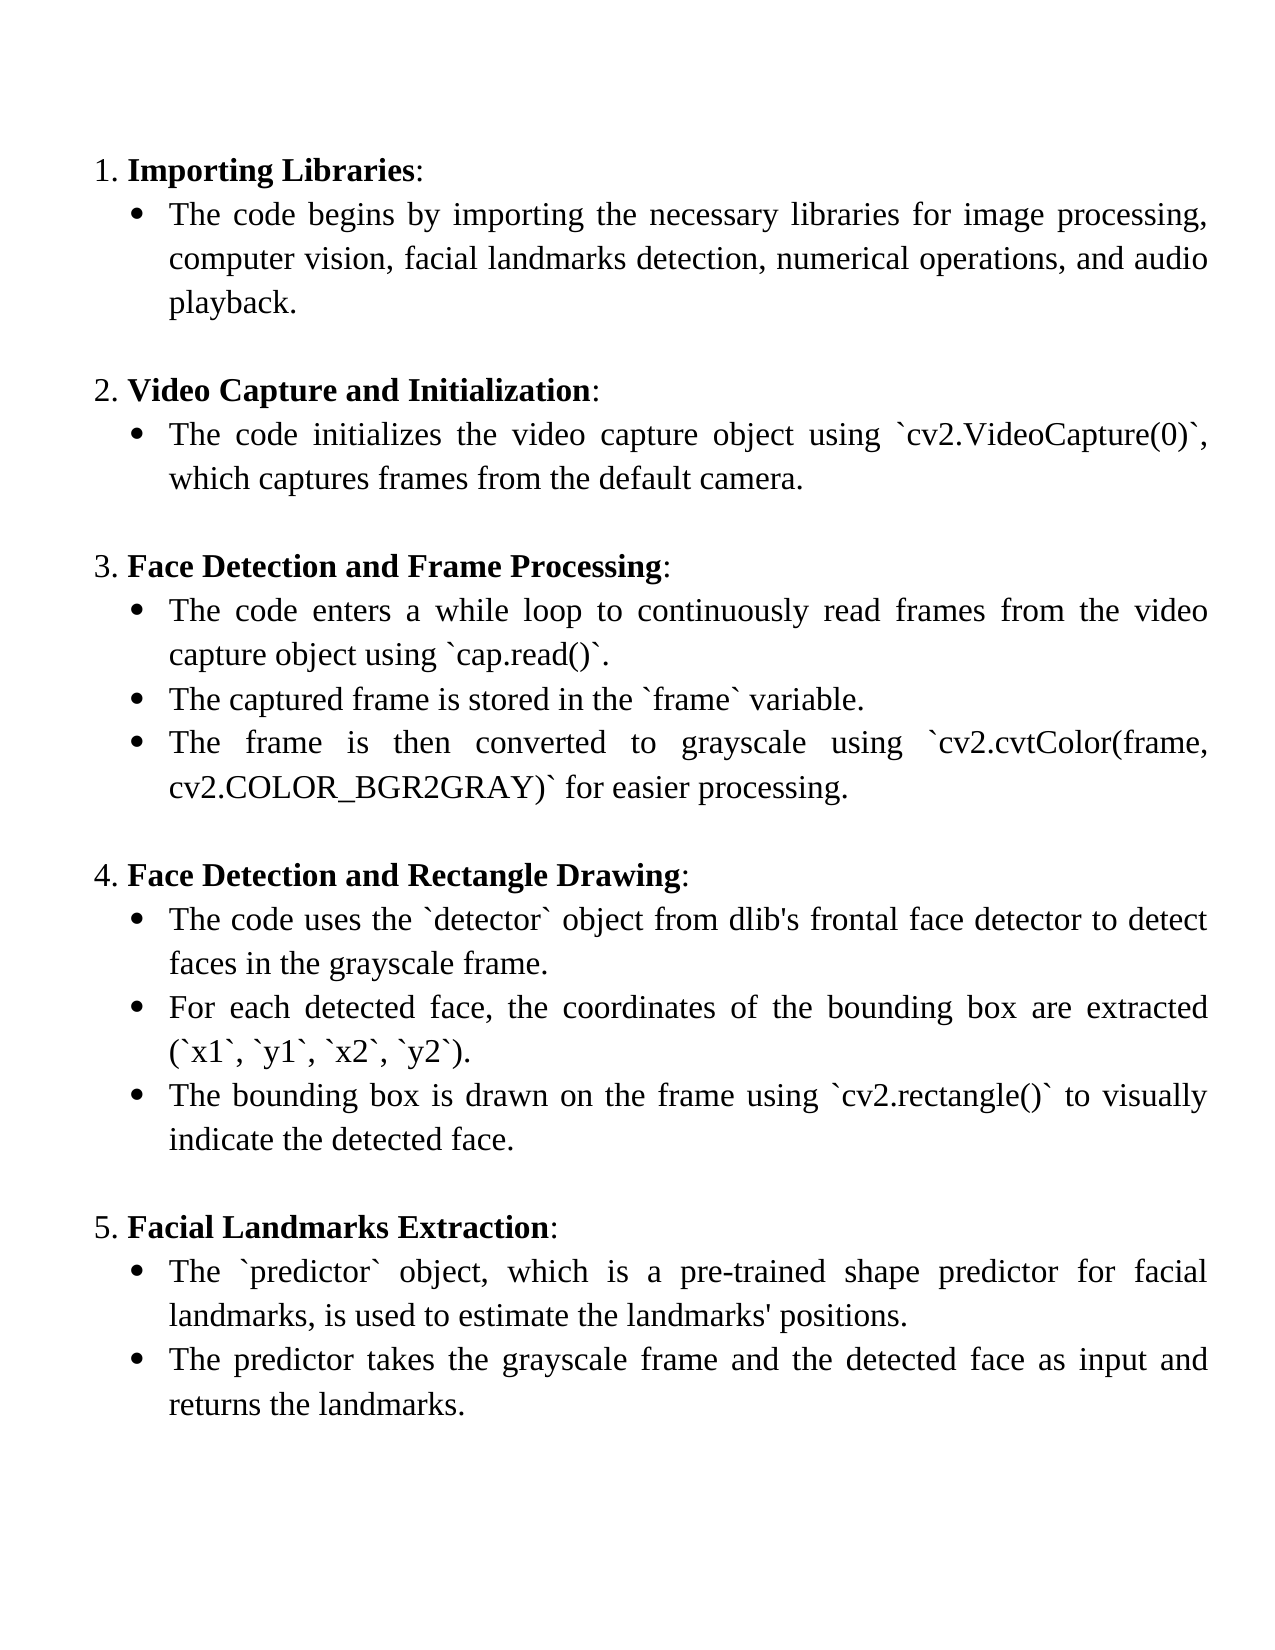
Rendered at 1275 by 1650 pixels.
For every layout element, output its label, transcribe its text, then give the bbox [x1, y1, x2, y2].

list For each detected face, the coordinates of the bounding box are extracted (`x1`, `y1`, `x2`, `y2`). [131, 987, 1209, 1069]
list The `predictor` object, which is a pre-trained shape predictor for facial landmarks, is used to estimate the landmarks' positions. [131, 1252, 1209, 1334]
text 1. Importing Libraries: [94, 150, 1209, 188]
list The code initializes the video capture object using `cv2.VideoCapture(0)`, which captures frames from the default camera. [131, 414, 1209, 497]
text 5. Facial Landmarks Extraction: [94, 1207, 1209, 1246]
list The captured frame is stored in the `frame` variable. [131, 679, 1209, 717]
list The code uses the `detector` object from dlib's frontal face detector to detect faces in the grayscale frame. [131, 899, 1209, 981]
list The predictor takes the grayscale frame and the detected face as input and returns the landmarks. [131, 1340, 1209, 1422]
text 3. Face Detection and Frame Processing: [94, 547, 1209, 585]
list The frame is then converted to grayscale using `cv2.cvtColor(frame, cv2.COLOR_BGR2GRAY)` for easier processing. [131, 723, 1209, 805]
list The bounding box is drawn on the frame using `cv2.rectangle()` to visually indicate the detected face. [131, 1075, 1209, 1158]
list The code begins by importing the necessary libraries for image processing, computer vision, facial landmarks detection, numerical operations, and audio playback. [131, 194, 1209, 321]
list The code enters a while loop to continuously read frames from the video capture object using `cap.read()`. [131, 591, 1209, 673]
text 4. Face Detection and Rectangle Drawing: [94, 855, 1209, 893]
text 2. Video Capture and Initialization: [94, 370, 1209, 409]
